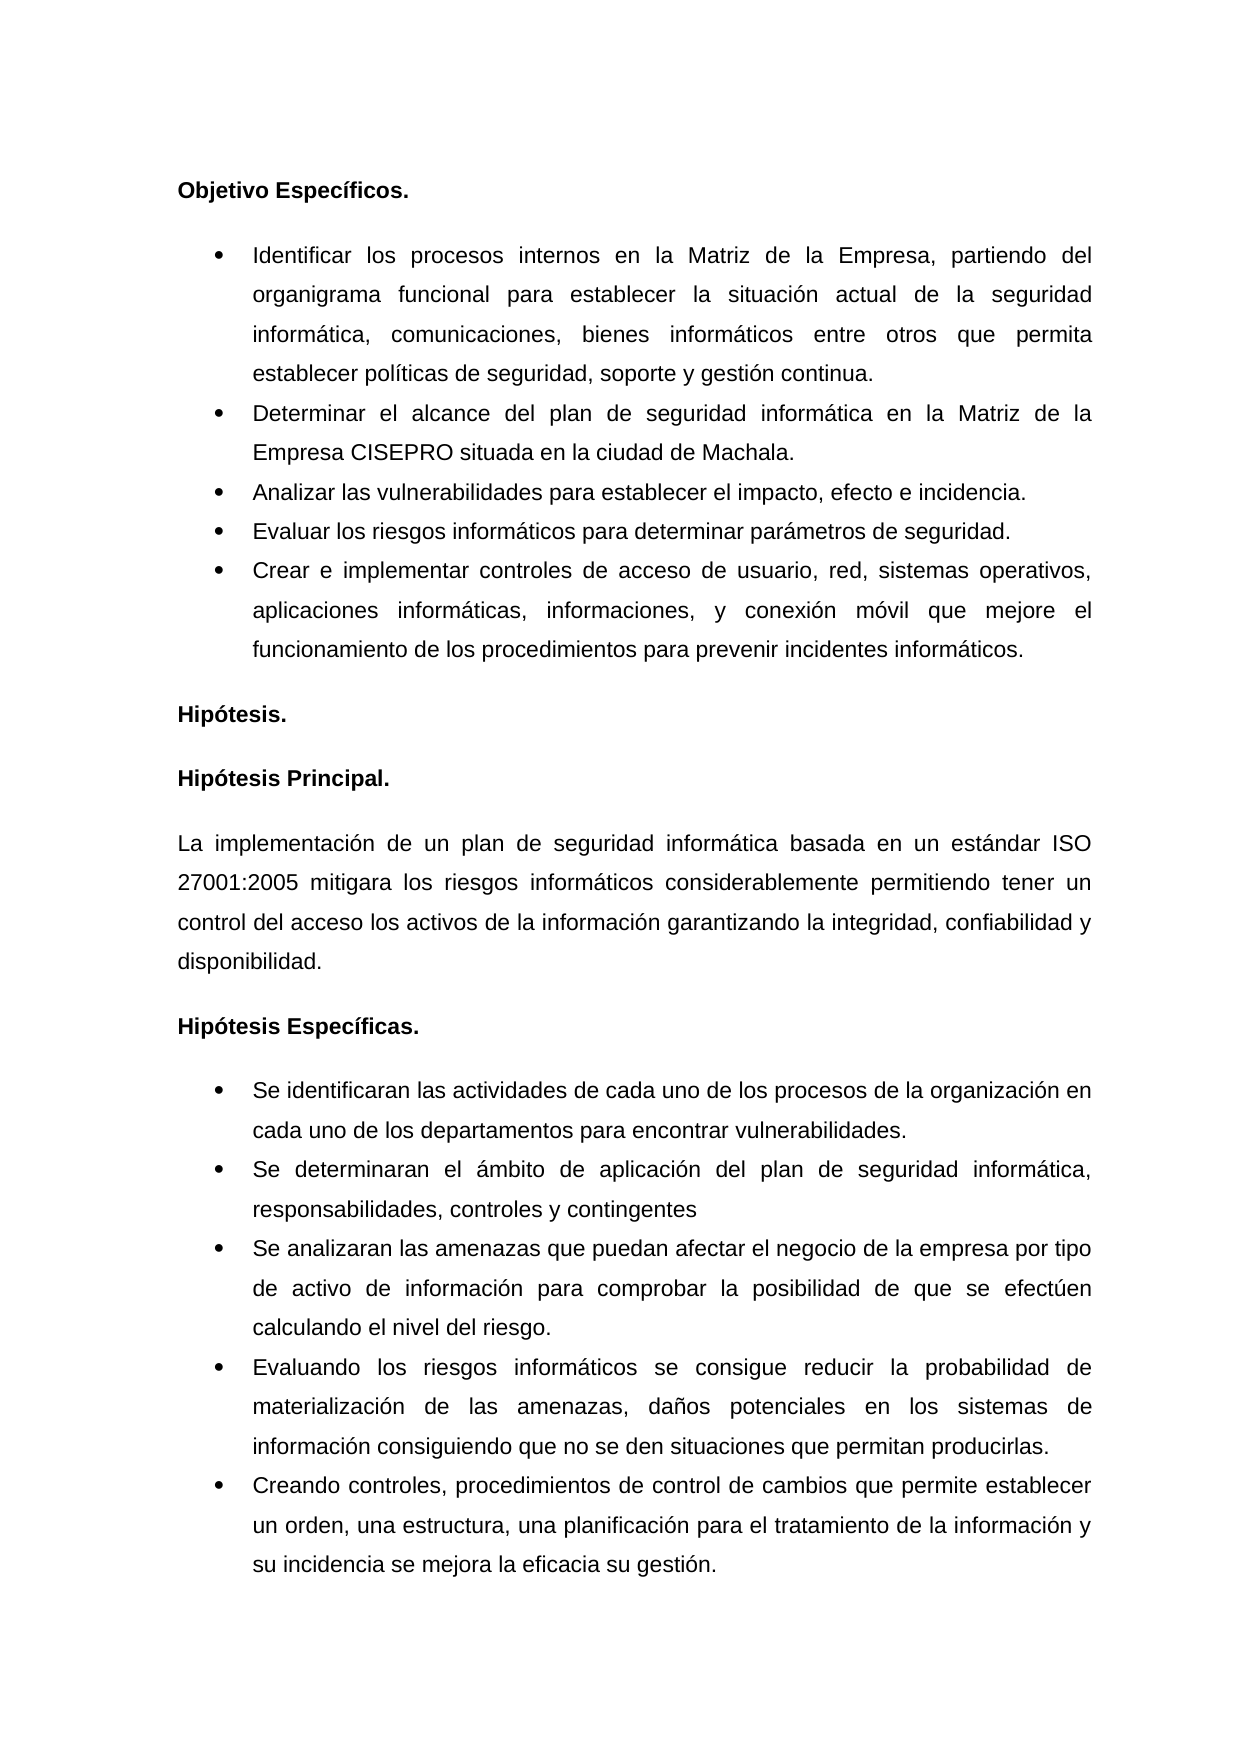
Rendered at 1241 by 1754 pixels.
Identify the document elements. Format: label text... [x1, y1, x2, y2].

list Identificar los procesos internos en la Matriz de la Empresa, partiendo del organigrama funcional para establecer la situación actual de la seguridad informática, comunicaciones, bienes informáticos entre otros que permita establecer políticas de seguridad, soporte y gestión continua. [215, 242, 1092, 386]
list Creando controles, procedimientos de control de cambios que permite establecer un orden, una estructura, una planificación para el tratamiento de la información y su incidencia se mejora la eficacia su gestión. [215, 1472, 1092, 1577]
list Crear e implementar controles de acceso de usuario, red, sistemas operativos, aplicaciones informáticas, informaciones, y conexión móvil que mejore el funcionamiento de los procedimientos para prevenir incidentes informáticos. [215, 557, 1092, 663]
list Se identificaran las actividades de cada uno de los procesos de la organización en cada uno de los departamentos para encontrar vulnerabilidades. [215, 1077, 1092, 1143]
subtitle Hipótesis Específicas. [177, 1013, 1092, 1039]
list Se analizaran las amenazas que puedan afectar el negocio de la empresa por tipo de activo de información para comprobar la posibilidad de que se efectúen calculando el nivel del riesgo. [215, 1235, 1092, 1341]
text La implementación de un plan de seguridad informática basada en un estándar ISO 27001:2005 mitigara los riesgos informáticos considerablemente permitiendo tener un control del acceso los activos de la información garantizando la integridad, confiabilidad y disponibilidad. [177, 830, 1092, 975]
list Analizar las vulnerabilidades para establecer el impacto, efecto e incidencia. [215, 478, 1092, 505]
subtitle Objetivo Específicos. [177, 177, 1092, 203]
list Evaluando los riesgos informáticos se consigue reducir la probabilidad de materialización de las amenazas, daños potenciales en los sistemas de información consiguiendo que no se den situaciones que permitan producirlas. [215, 1354, 1092, 1459]
subtitle Hipótesis. [177, 701, 1092, 727]
list Evaluar los riesgos informáticos para determinar parámetros de seguridad. [215, 518, 1092, 544]
list Se determinaran el ámbito de aplicación del plan de seguridad informática, responsabilidades, controles y contingentes [215, 1156, 1092, 1222]
list Determinar el alcance del plan de seguridad informática en la Matriz de la Empresa CISEPRO situada en la ciudad de Machala. [215, 399, 1092, 465]
subtitle Hipótesis Principal. [177, 765, 1092, 792]
